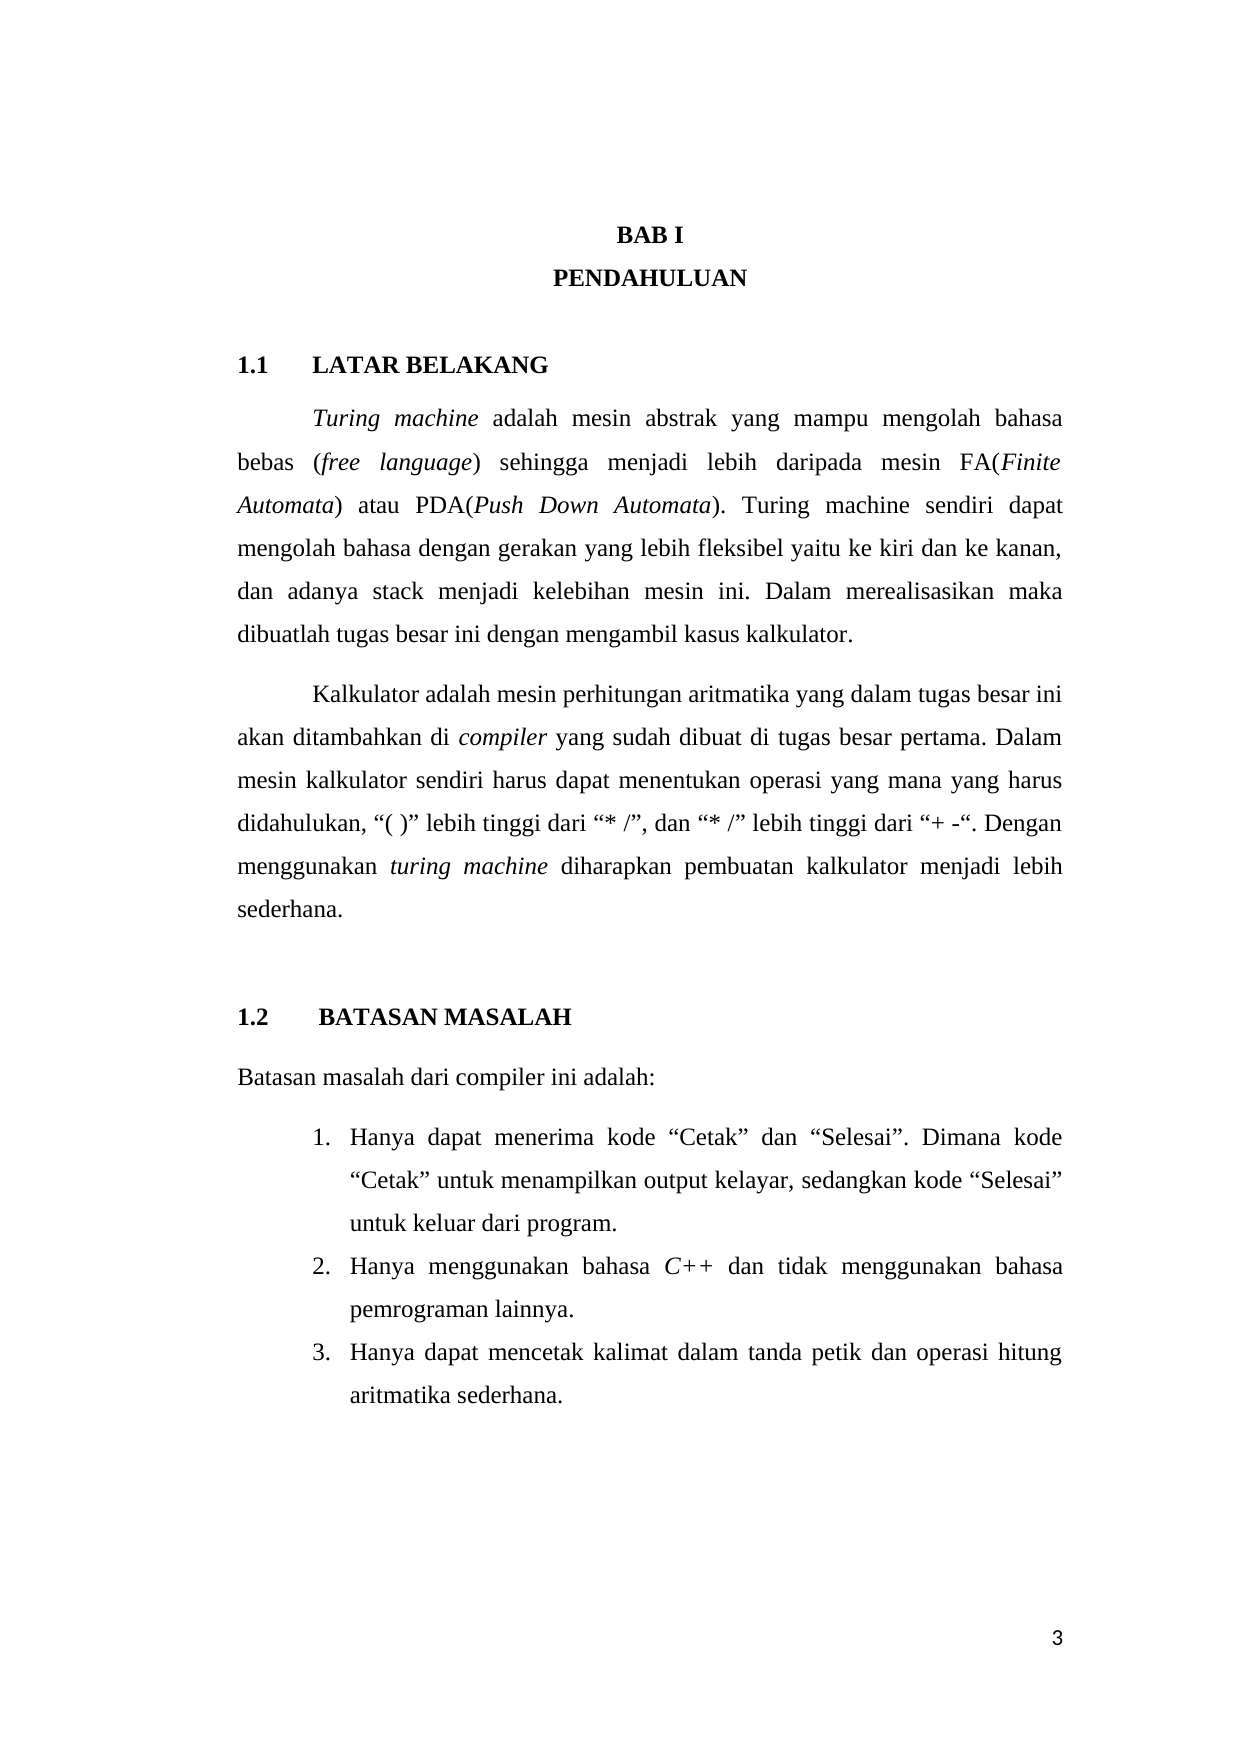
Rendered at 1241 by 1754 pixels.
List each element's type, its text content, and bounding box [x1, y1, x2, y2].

text Turing machine adalah mesin abstrak yang mampu mengolah bahasa bebas (free language) sehingga menjadi lebih daripada mesin FA(Finite Automata) atau PDA(Push Down Automata). Turing machine sendiri dapat mengolah bahasa dengan gerakan yang lebih fleksibel yaitu ke kiri dan ke kanan, dan adanya stack menjadi kelebihan mesin ini. Dalam merealisasikan maka dibuatlah tugas besar ini dengan mengambil kasus kalkulator. [237, 403, 1063, 648]
text Kalkulator adalah mesin perhitungan aritmatika yang dalam tugas besar ini akan ditambahkan di compiler yang sudah dibuat di tugas besar pertama. Dalam mesin kalkulator sendiri harus dapat menentukan operasi yang mana yang harus didahulukan, “( )” lebih tinggi dari “* /”, dan “* /” lebih tinggi dari “+ -“. Dengan menggunakan turing machine diharapkan pembuatan kalkulator menjadi lebih sederhana. [237, 679, 1063, 923]
text 1.2 BATASAN MASALAH [237, 1002, 1063, 1031]
text BAB I [237, 220, 1063, 249]
list LATAR BELAKANG [237, 350, 1063, 378]
text PENDAHULUAN [237, 263, 1063, 292]
text Batasan masalah dari compiler ini adalah: [237, 1062, 1063, 1091]
list Hanya dapat mencetak kalimat dalam tanda petik dan operasi hitung aritmatika sederhana. [312, 1337, 1063, 1409]
list Hanya menggunakan bahasa C++ dan tidak menggunakan bahasa pemrograman lainnya. [312, 1251, 1063, 1323]
list Hanya dapat menerima kode “Cetak” dan “Selesai”. Dimana kode “Cetak” untuk menampilkan output kelayar, sedangkan kode “Selesai” untuk keluar dari program. [312, 1122, 1063, 1237]
